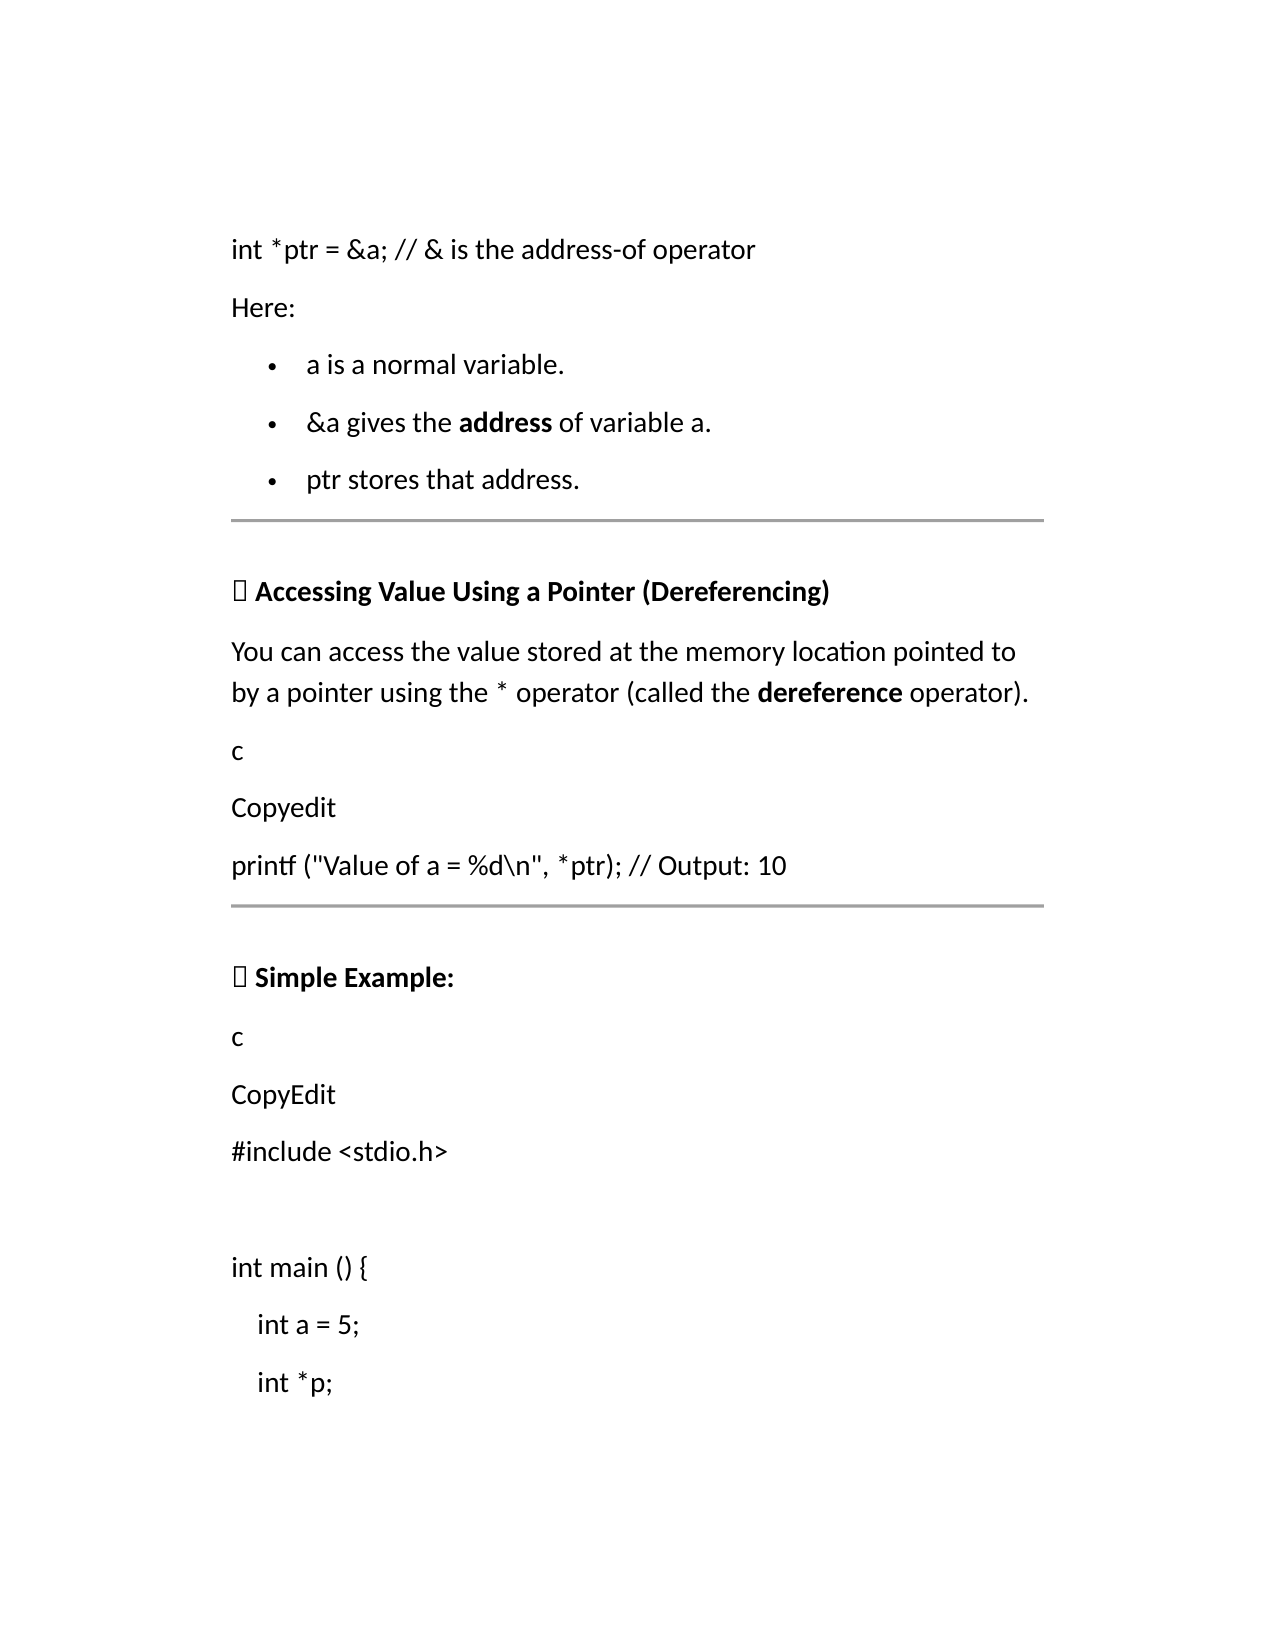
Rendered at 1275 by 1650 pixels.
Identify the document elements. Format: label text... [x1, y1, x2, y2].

text #include <stdio.h> [231, 1133, 1044, 1169]
text int main () { [231, 1249, 1044, 1284]
text Copyedit [231, 789, 1044, 825]
list &a gives the address of variable a. [268, 404, 1044, 439]
list ptr stores that address. [268, 461, 1044, 497]
list a is a normal variable. [268, 346, 1044, 382]
text c [231, 732, 1044, 767]
text int *ptr = &a; // & is the address-of operator [231, 231, 1044, 267]
text c [231, 1018, 1044, 1054]
text int *p; [231, 1364, 1044, 1399]
text You can access the value stored at the memory location pointed to by a pointer using the * operator (called the dereference operator). [231, 633, 1044, 709]
text 🔹 Accessing Value Using a Pointer (Dereferencing) [231, 571, 1044, 610]
text int a = 5; [231, 1306, 1044, 1342]
text Here: [231, 289, 1044, 324]
text printf ("Value of a = %d\n", *ptr); // Output: 10 [231, 847, 1044, 882]
text CopyEdit [231, 1076, 1044, 1112]
text 🔹 Simple Example: [231, 956, 1044, 996]
